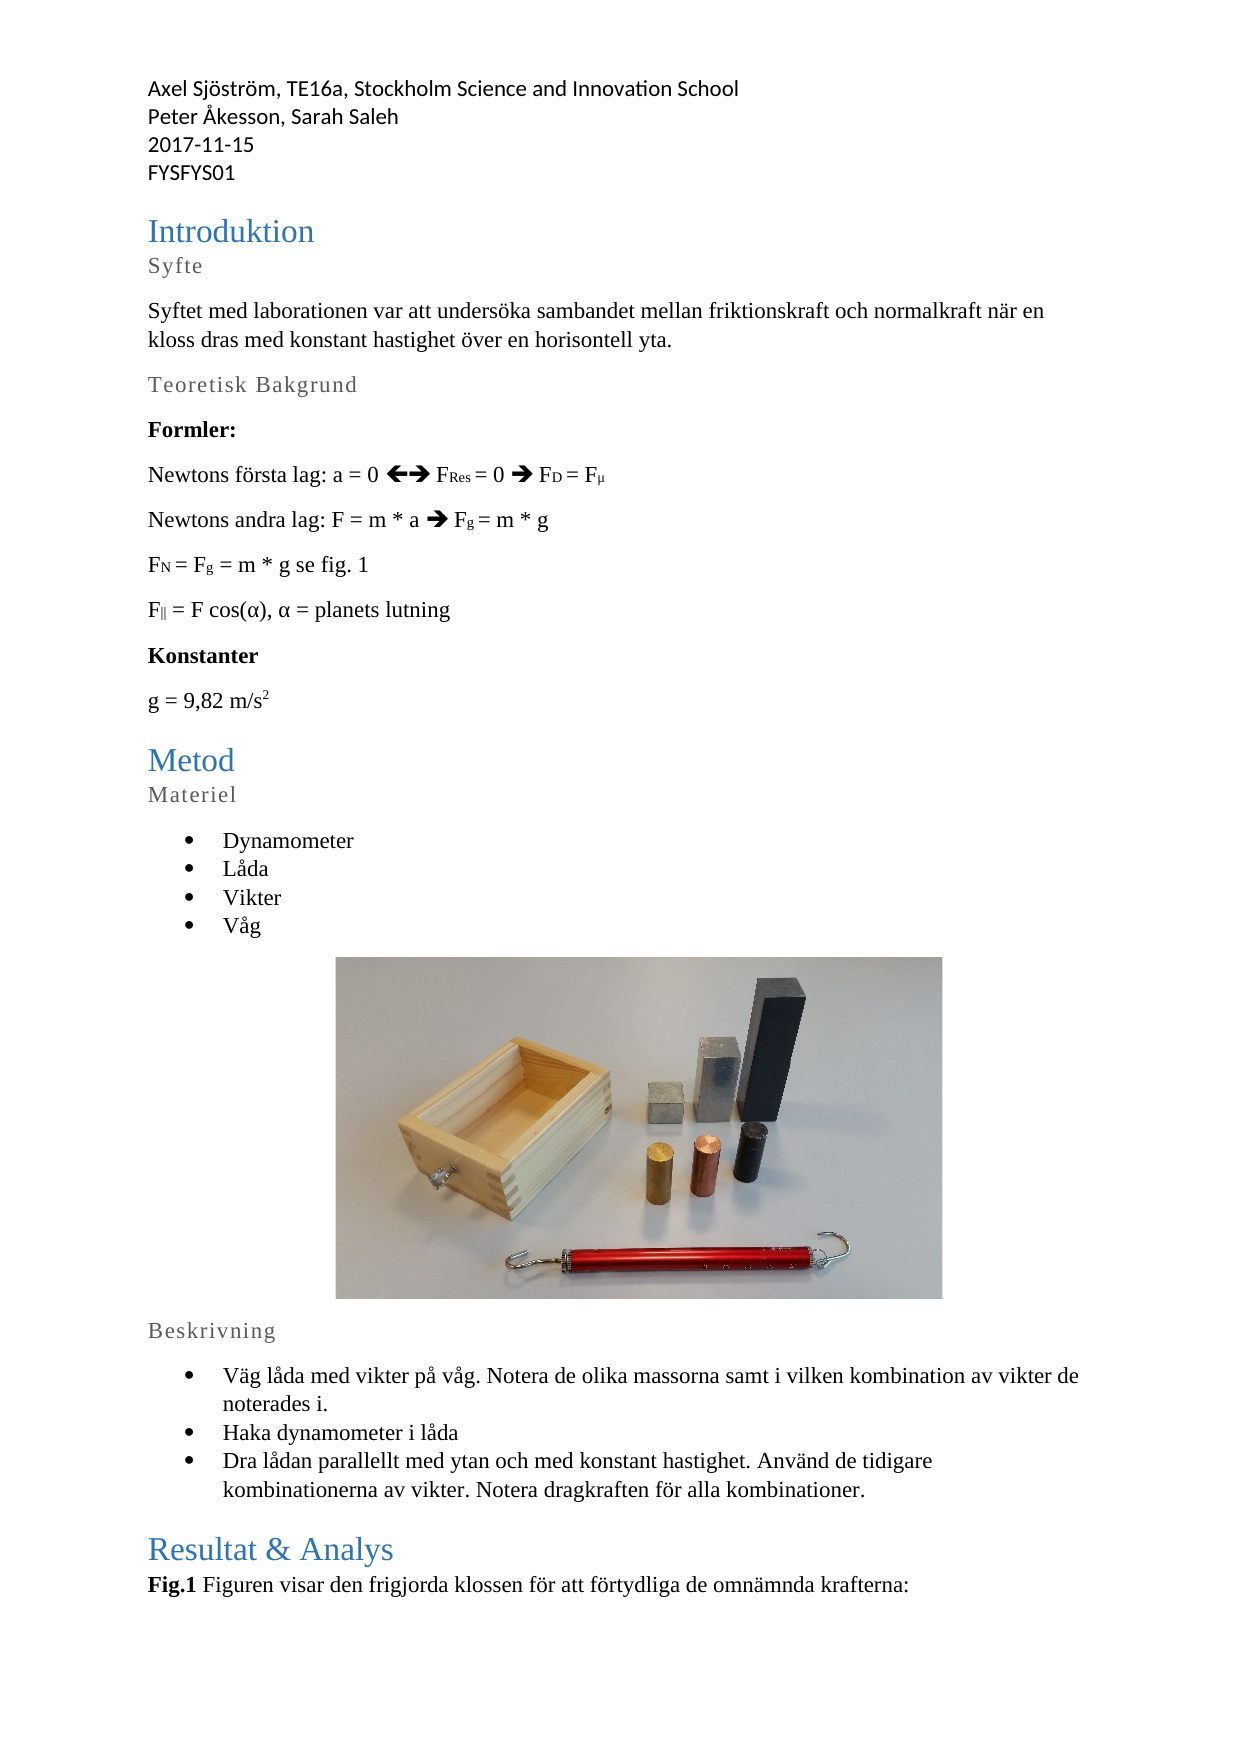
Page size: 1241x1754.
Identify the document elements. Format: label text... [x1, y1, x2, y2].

text Fig.1 Figuren visar den frigjorda klossen för att förtydliga de omnämnda krafterna: [148, 1571, 1093, 1597]
subtitle Resultat & Analys [148, 1529, 1093, 1568]
text FN = Fg = m * g se fig. 1 [148, 551, 1093, 578]
list Låda [185, 855, 1093, 881]
subtitle Introduktion [148, 211, 1093, 249]
list Dra lådan parallellt med ytan och med konstant hastighet. Använd de tidigare kombinationerna av vikter. Notera dragkraften för alla kombinationer. [185, 1447, 1093, 1502]
text Newtons första lag: a = 0 FRes = 0 FD = Fμ [148, 461, 1093, 487]
text Konstanter [148, 642, 1093, 668]
subtitle Materiel [148, 782, 1093, 808]
subtitle Teoretisk Bakgrund [148, 371, 1093, 397]
subtitle Metod [148, 740, 1093, 778]
list Väg låda med vikter på våg. Notera de olika massorna samt i vilken kombination av vikter de noterades i. [185, 1362, 1093, 1417]
text F|| = F cos(α), α = planets lutning [148, 597, 1093, 623]
text Newtons andra lag: F = m * a Fg = m * g [148, 506, 1093, 532]
text Syftet med laborationen var att undersöka sambandet mellan friktionskraft och normalkraft när en kloss dras med konstant hastighet över en horisontell yta. [148, 297, 1093, 352]
subtitle Syfte [148, 252, 1093, 278]
list Haka dynamometer i låda [185, 1419, 1093, 1445]
list Vikter [185, 883, 1093, 910]
subtitle Beskrivning [148, 1317, 1093, 1343]
text g = 9,82 m/s2 [148, 687, 1093, 713]
list Våg [185, 912, 1093, 938]
text Formler: [148, 416, 1093, 442]
picture [335, 957, 943, 1299]
list Dynamometer [185, 827, 1093, 853]
